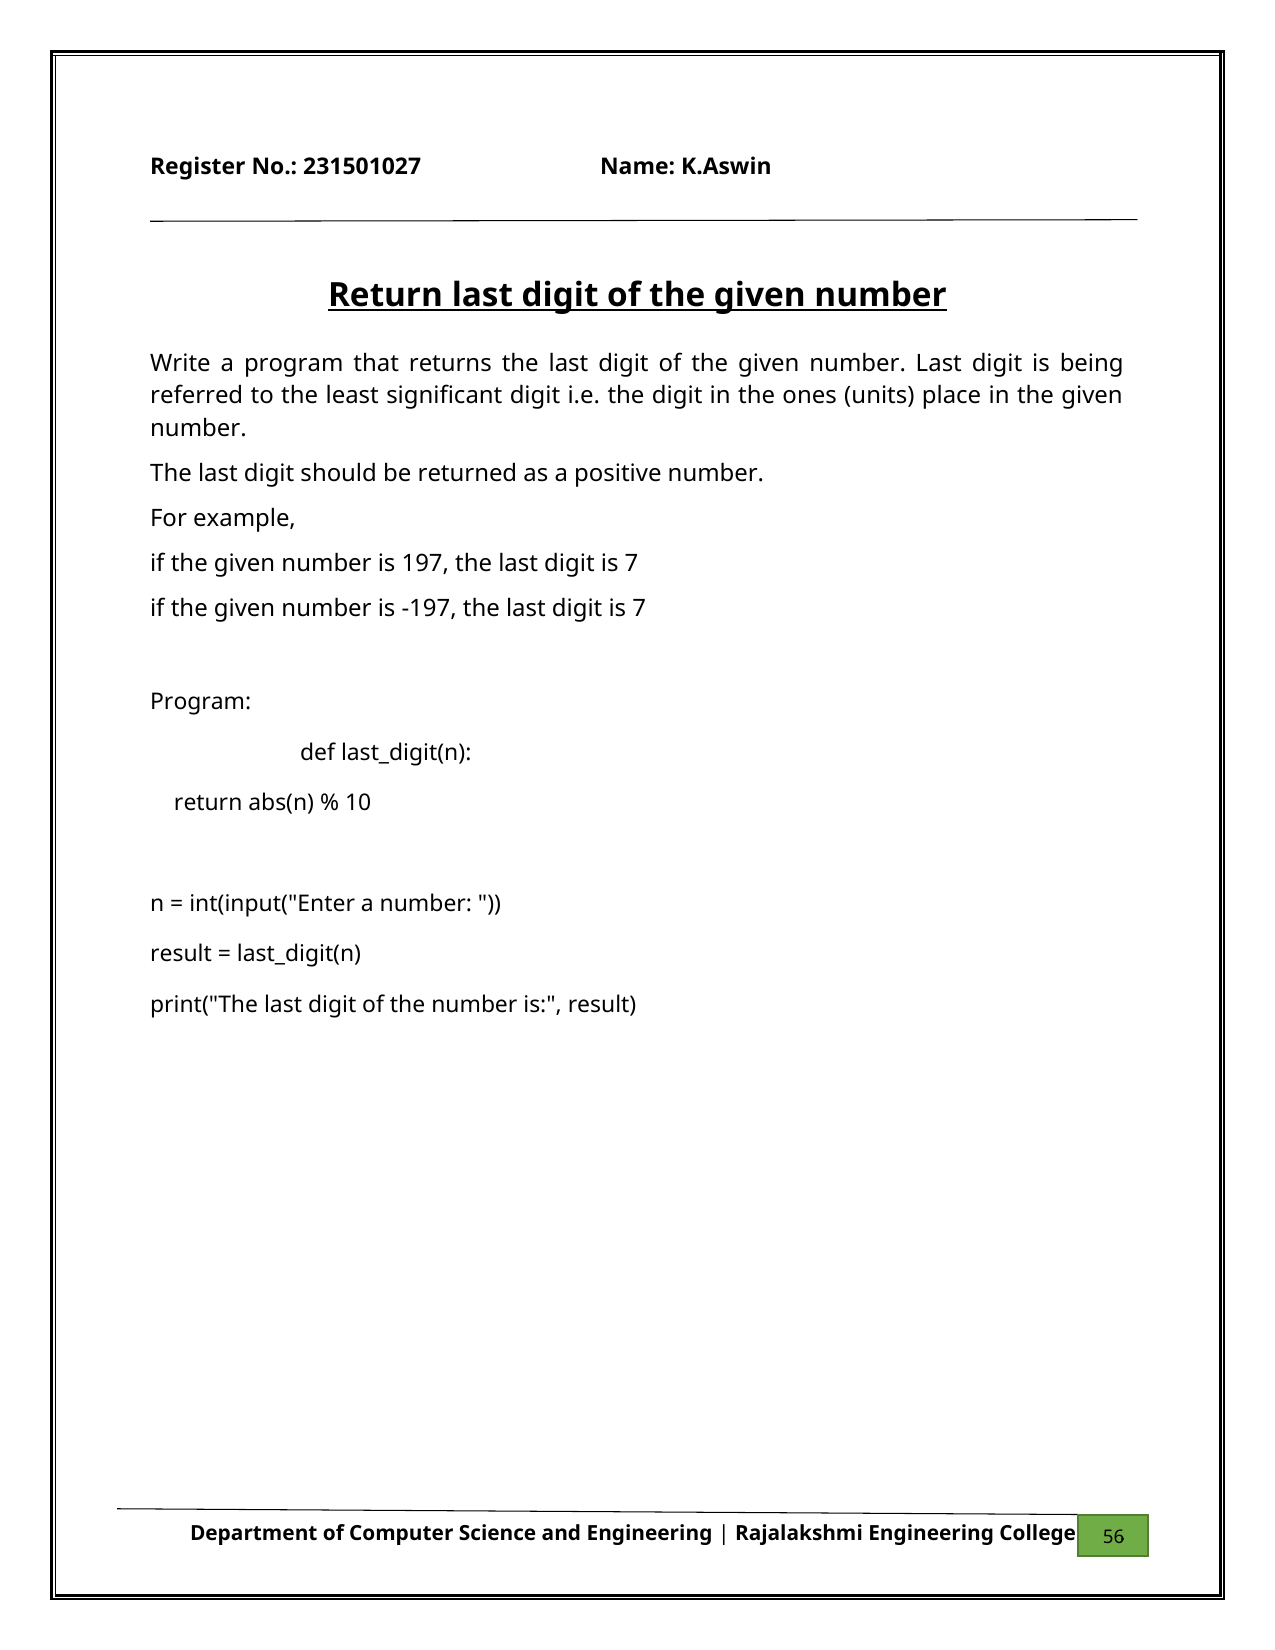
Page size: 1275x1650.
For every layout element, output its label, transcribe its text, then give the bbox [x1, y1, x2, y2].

text if the given number is 197, the last digit is 7 [150, 546, 1125, 578]
text Program: [150, 685, 1125, 716]
text n = int(input("Enter a number: ")) [150, 887, 1125, 918]
text The last digit should be returned as a positive number. [150, 456, 1125, 488]
text Return last digit of the given number [150, 271, 1125, 316]
text print("The last digit of the number is:", result) [150, 988, 1125, 1019]
text result = last_digit(n) [150, 937, 1125, 968]
text def last_digit(n): [150, 736, 1125, 767]
text return abs(n) % 10 [150, 786, 1125, 817]
text Write a program that returns the last digit of the given number. Last digit is being referred to the least significant digit i.e. the digit in the ones (units) place in the given number. [150, 345, 1125, 443]
text For example, [150, 501, 1125, 533]
text Register No.: 231501027 Name: K.Aswin [150, 150, 1125, 181]
text if the given number is -197, the last digit is 7 [150, 591, 1125, 624]
